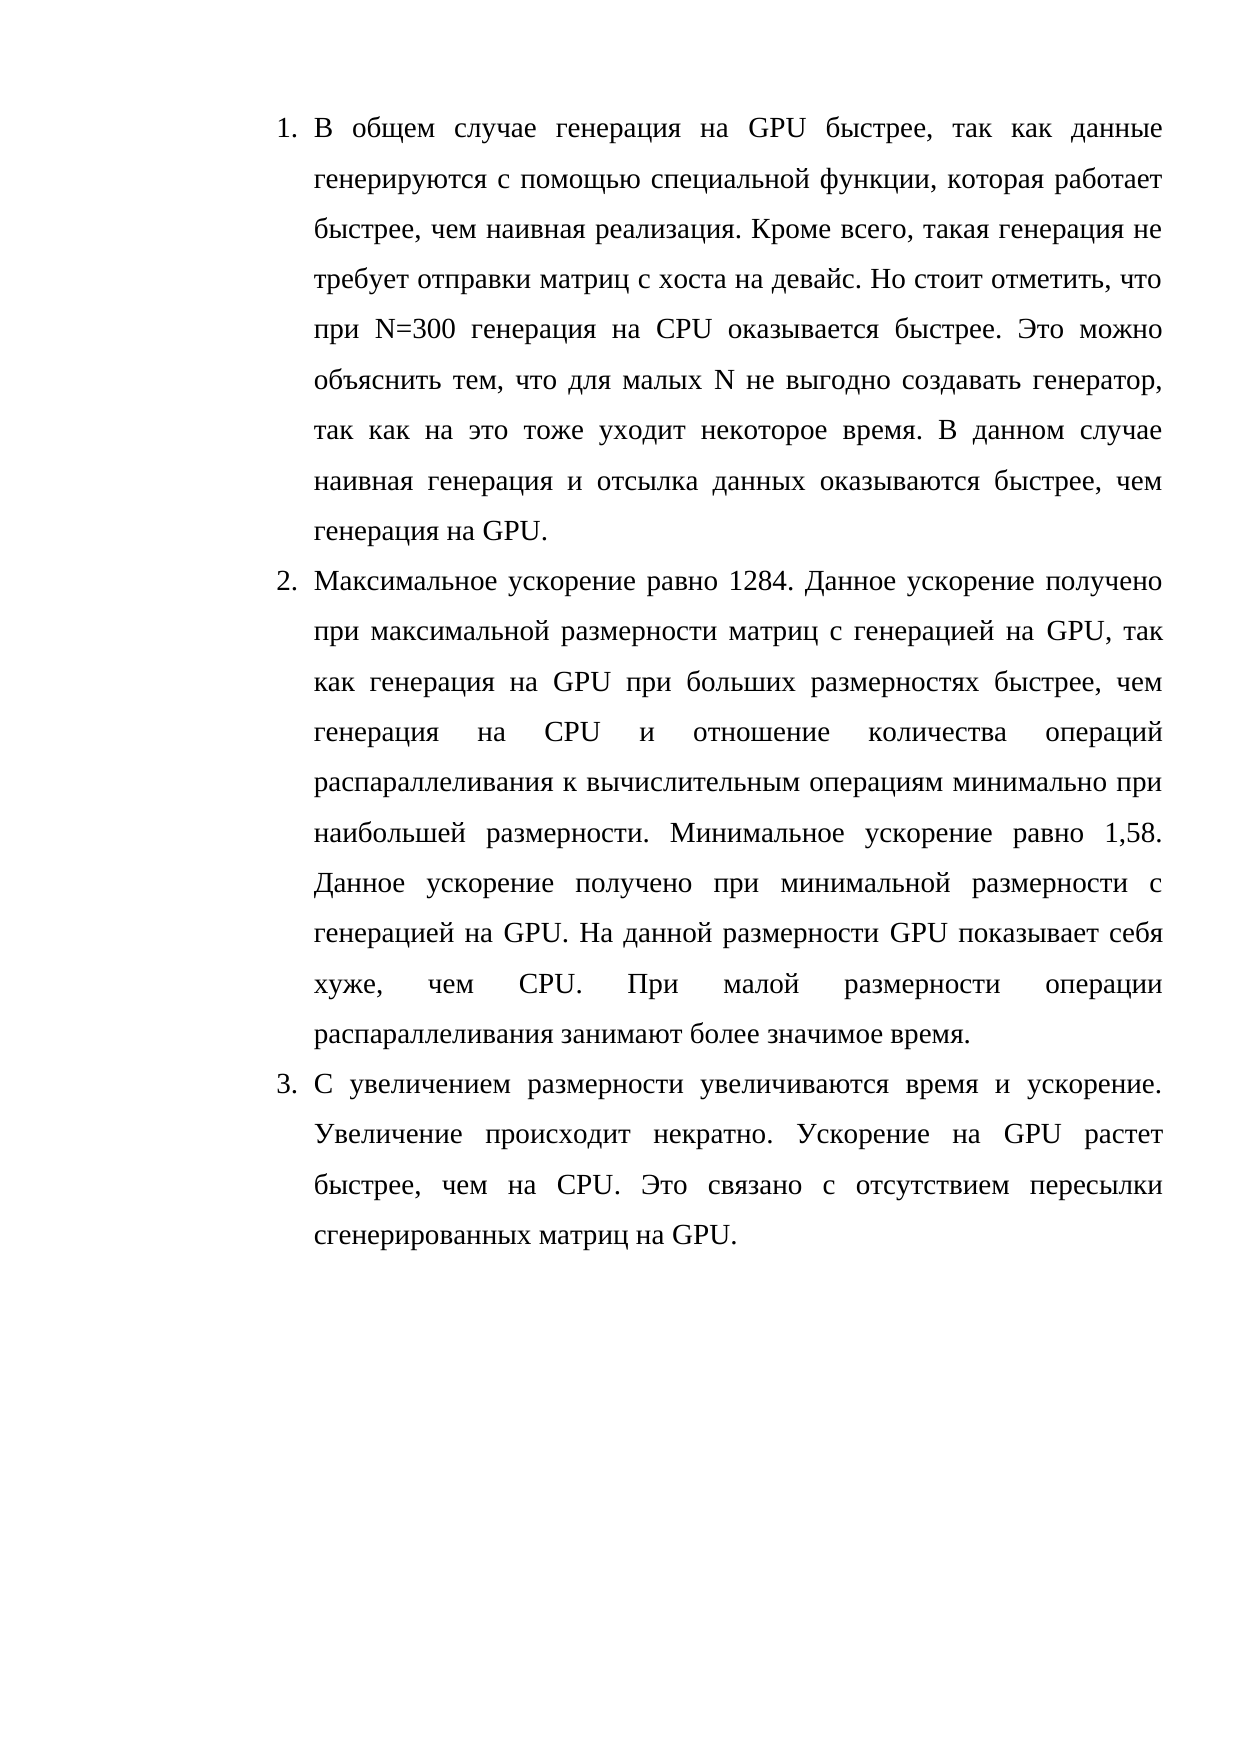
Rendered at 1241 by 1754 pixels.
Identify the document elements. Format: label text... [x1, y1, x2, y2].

text С увеличением размерности увеличиваются время и ускорение. Увеличение происходит некратно. Ускорение на GPU растет быстрее, чем на CPU. Это связано с отсутствием пересылки сгенерированных матриц на GPU. [276, 1066, 1163, 1251]
text В общем случае генерация на GPU быстрее, так как данные генерируются с помощью специальной функции, которая работает быстрее, чем наивная реализация. Кроме всего, такая генерация не требует отправки матриц с хоста на девайс. Но стоит отметить, что при N=300 генерация на CPU оказывается быстрее. Это можно объяснить тем, что для малых N не выгодно создавать генератор, так как на это тоже уходит некоторое время. В данном случае наивная генерация и отсылка данных оказываются быстрее, чем генерация на GPU. [276, 110, 1163, 546]
text Максимальное ускорение равно 1284. Данное ускорение получено при максимальной размерности матриц с генерацией на GPU, так как генерация на GPU при больших размерностях быстрее, чем генерация на CPU и отношение количества операций распараллеливания к вычислительным операциям минимально при наибольшей размерности. Минимальное ускорение равно 1,58. Данное ускорение получено при минимальной размерности с генерацией на GPU. На данной размерности GPU показывает себя хуже, чем CPU. При малой размерности операции распараллеливания занимают более значимое время. [276, 563, 1163, 1049]
